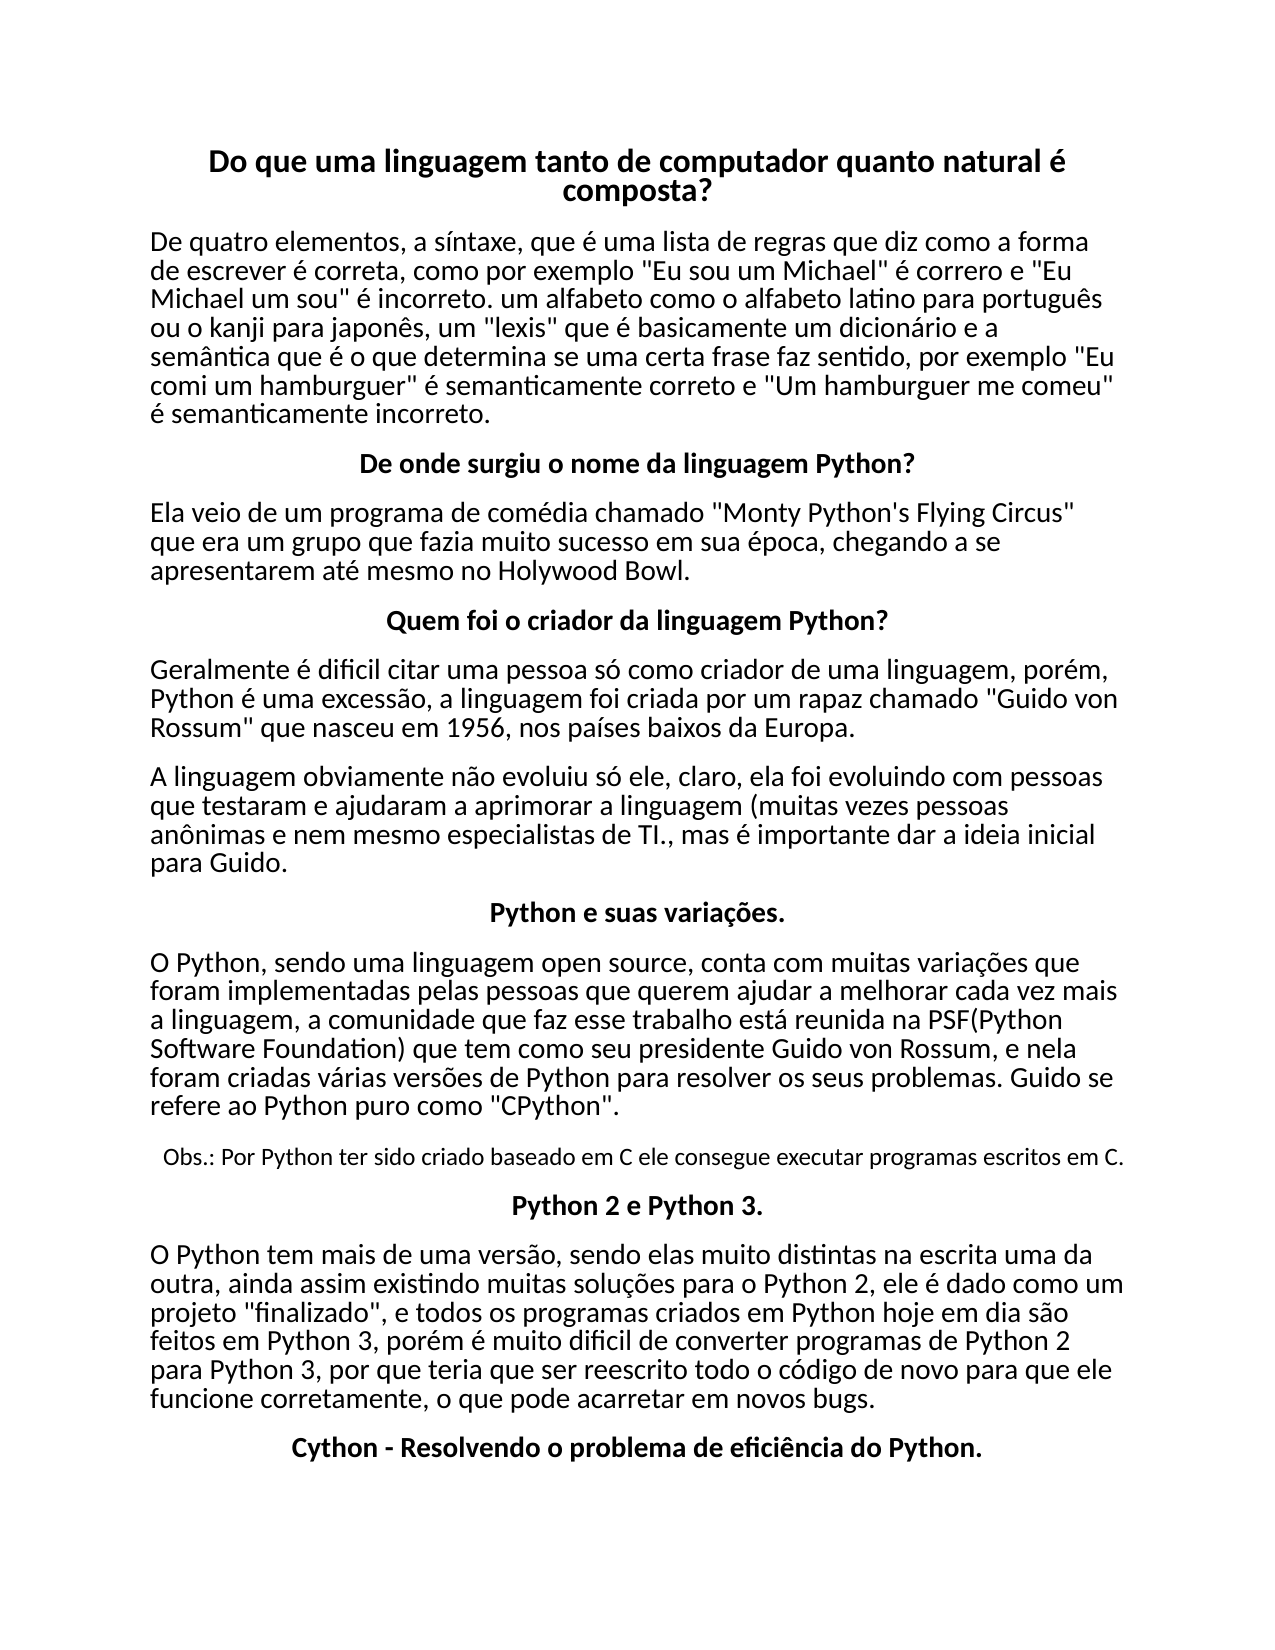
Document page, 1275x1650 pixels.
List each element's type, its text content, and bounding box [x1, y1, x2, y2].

text O Python, sendo uma linguagem open source, conta com muitas variações que foram implementadas pelas pessoas que querem ajudar a melhorar cada vez mais a linguagem, a comunidade que faz esse trabalho está reunida na PSF(Python Software Foundation) que tem como seu presidente Guido von Rossum, e nela foram criadas várias versões de Python para resolver os seus problemas. Guido se refere ao Python puro como "CPython". [150, 949, 1125, 1122]
text De quatro elementos, a síntaxe, que é uma lista de regras que diz como a forma de escrever é correta, como por exemplo "Eu sou um Michael" é correro e "Eu Michael um sou" é incorreto. um alfabeto como o alfabeto latino para português ou o kanji para japonês, um "lexis" que é basicamente um dicionário e a semântica que é o que determina se uma certa frase faz sentido, por exemplo "Eu comi um hamburguer" é semanticamente correto e "Um hamburguer me comeu" é semanticamente incorreto. [150, 228, 1125, 429]
text Python e suas variações. [150, 899, 1125, 928]
text Cython - Resolvendo o problema de eficiência do Python. [150, 1435, 1125, 1464]
text Python 2 e Python 3. [150, 1192, 1125, 1221]
text O Python tem mais de uma versão, sendo elas muito distintas na escrita uma da outra, ainda assim existindo muitas soluções para o Python 2, ele é dado como um projeto "finalizado", e todos os programas criados em Python hoje em dia são feitos em Python 3, porém é muito dificil de converter programas de Python 2 para Python 3, por que teria que ser reescrito todo o código de novo para que ele funcione corretamente, o que pode acarretar em novos bugs. [150, 1242, 1125, 1414]
text Obs.: Por Python ter sido criado baseado em C ele consegue executar programas escritos em C. [150, 1142, 1125, 1171]
text Do que uma linguagem tanto de computador quanto natural é composta? [150, 150, 1125, 207]
text A linguagem obviamente não evoluiu só ele, claro, ela foi evoluindo com pessoas que testaram e ajudaram a aprimorar a linguagem (muitas vezes pessoas anônimas e nem mesmo especialistas de TI., mas é importante dar a ideia inicial para Guido. [150, 764, 1125, 879]
text De onde surgiu o nome da linguagem Python? [150, 450, 1125, 479]
text Ela veio de um programa de comédia chamado "Monty Python's Flying Circus" que era um grupo que fazia muito sucesso em sua época, chegando a se apresentarem até mesmo no Holywood Bowl. [150, 500, 1125, 586]
text Quem foi o criador da linguagem Python? [150, 607, 1125, 636]
text Geralmente é dificil citar uma pessoa só como criador de uma linguagem, porém, Python é uma excessão, a linguagem foi criada por um rapaz chamado "Guido von Rossum" que nasceu em 1956, nos países baixos da Europa. [150, 657, 1125, 743]
